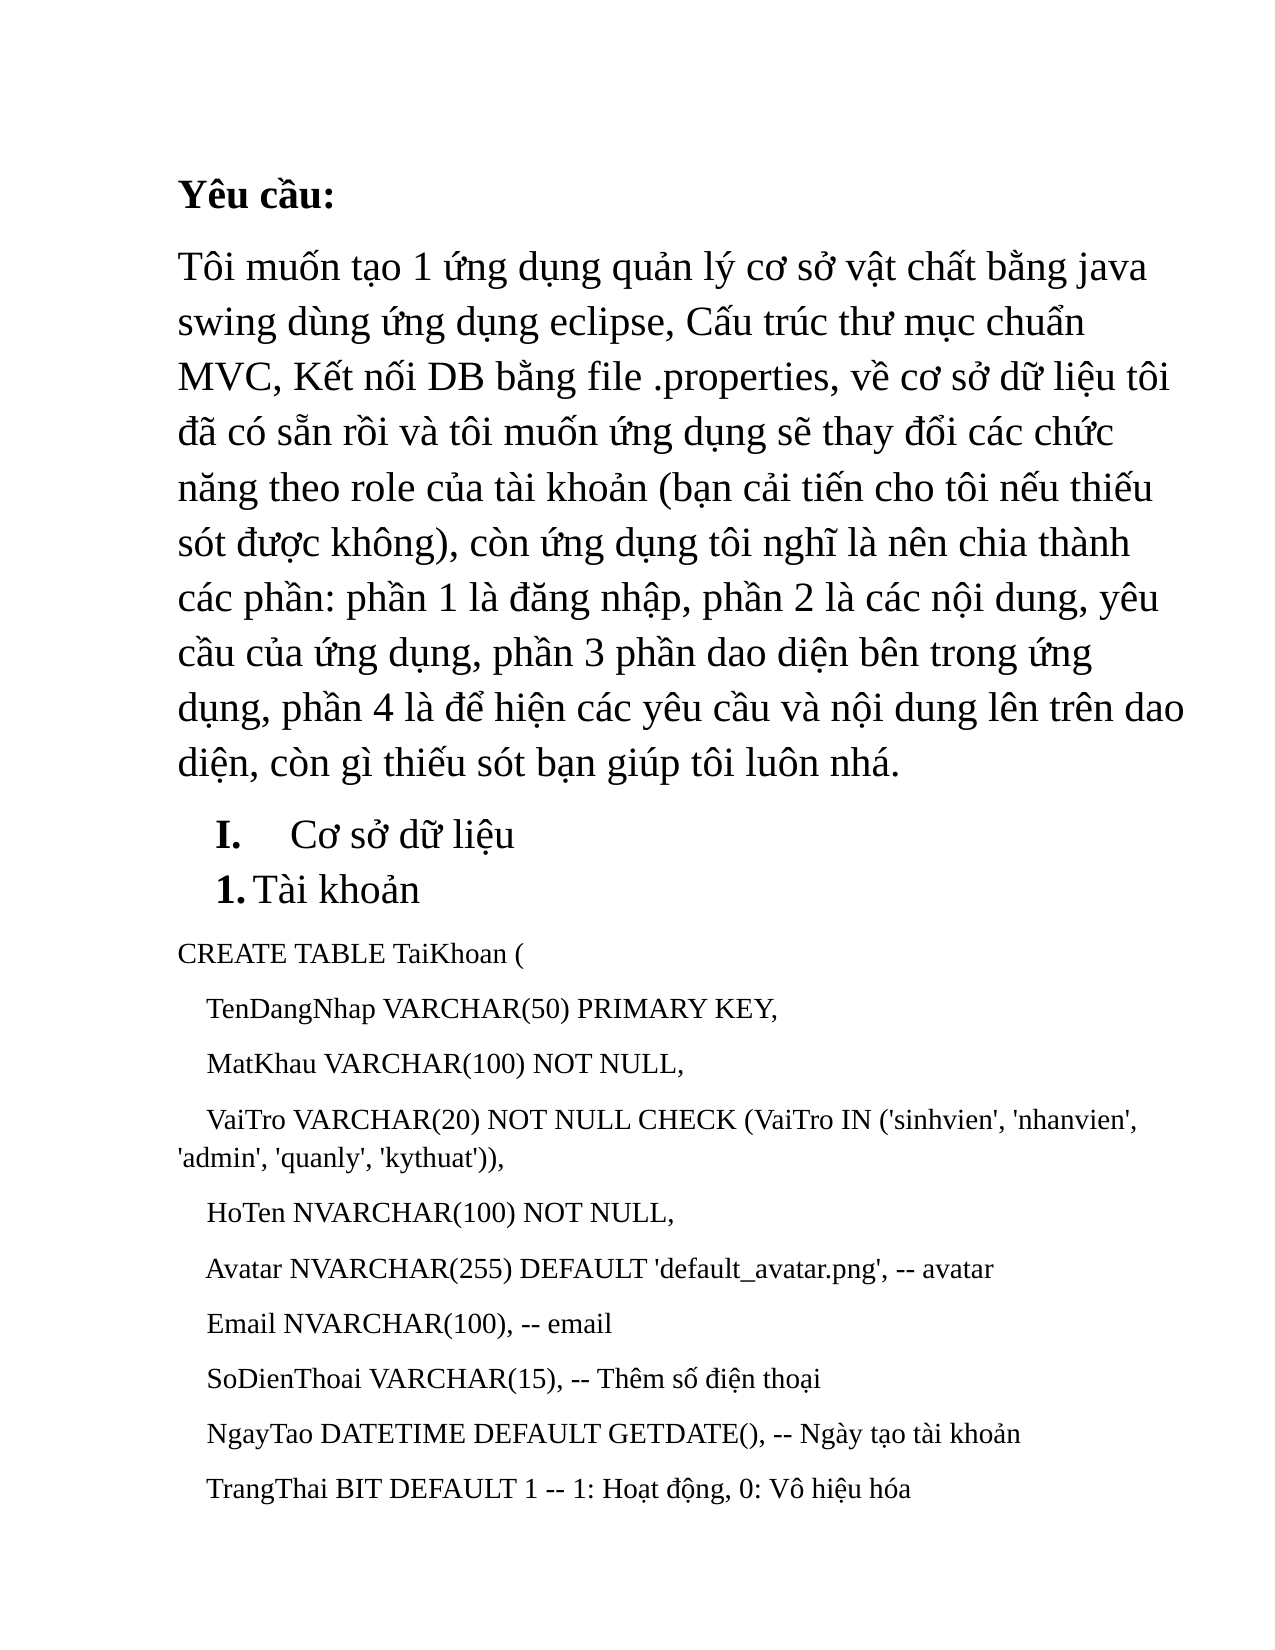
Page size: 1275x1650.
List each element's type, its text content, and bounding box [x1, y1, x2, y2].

text Yêu cầu: [177, 170, 1186, 218]
text HoTen NVARCHAR(100) NOT NULL, [177, 1196, 1186, 1229]
text SoDienThoai VARCHAR(15), -- Thêm số điện thoại [177, 1361, 1186, 1395]
text MatKhau VARCHAR(100) NOT NULL, [177, 1047, 1186, 1080]
list Cơ sở dữ liệu [215, 809, 1186, 857]
text TenDangNhap VARCHAR(50) PRIMARY KEY, [177, 991, 1186, 1025]
text Tôi muốn tạo 1 ứng dụng quản lý cơ sở vật chất bằng java swing dùng ứng dụng eclipse, Cấu trúc thư mục chuẩn MVC, Kết nối DB bằng file .properties, về cơ sở dữ liệu tôi đã có sẵn rồi và tôi muốn ứng dụng sẽ thay đổi các chức năng theo role của tài khoản (bạn cải tiến cho tôi nếu thiếu sót được không), còn ứng dụng tôi nghĩ là nên chia thành các phần: phần 1 là đăng nhập, phần 2 là các nội dung, yêu cầu của ứng dụng, phần 3 phần dao diện bên trong ứng dụng, phần 4 là để hiện các yêu cầu và nội dung lên trên dao diện, còn gì thiếu sót bạn giúp tôi luôn nhá. [177, 242, 1186, 785]
text NgayTao DATETIME DEFAULT GETDATE(), -- Ngày tạo tài khoản [177, 1416, 1186, 1450]
text VaiTro VARCHAR(20) NOT NULL CHECK (VaiTro IN ('sinhvien', 'nhanvien', 'admin', 'quanly', 'kythuat')), [177, 1102, 1186, 1174]
list Tài khoản [215, 864, 1186, 912]
text Email NVARCHAR(100), -- email [177, 1306, 1186, 1339]
text CREATE TABLE TaiKhoan ( [177, 936, 1186, 970]
text Avatar NVARCHAR(255) DEFAULT 'default_avatar.png', -- avatar [177, 1251, 1186, 1284]
text TrangThai BIT DEFAULT 1 -- 1: Hoạt động, 0: Vô hiệu hóa [177, 1472, 1186, 1505]
